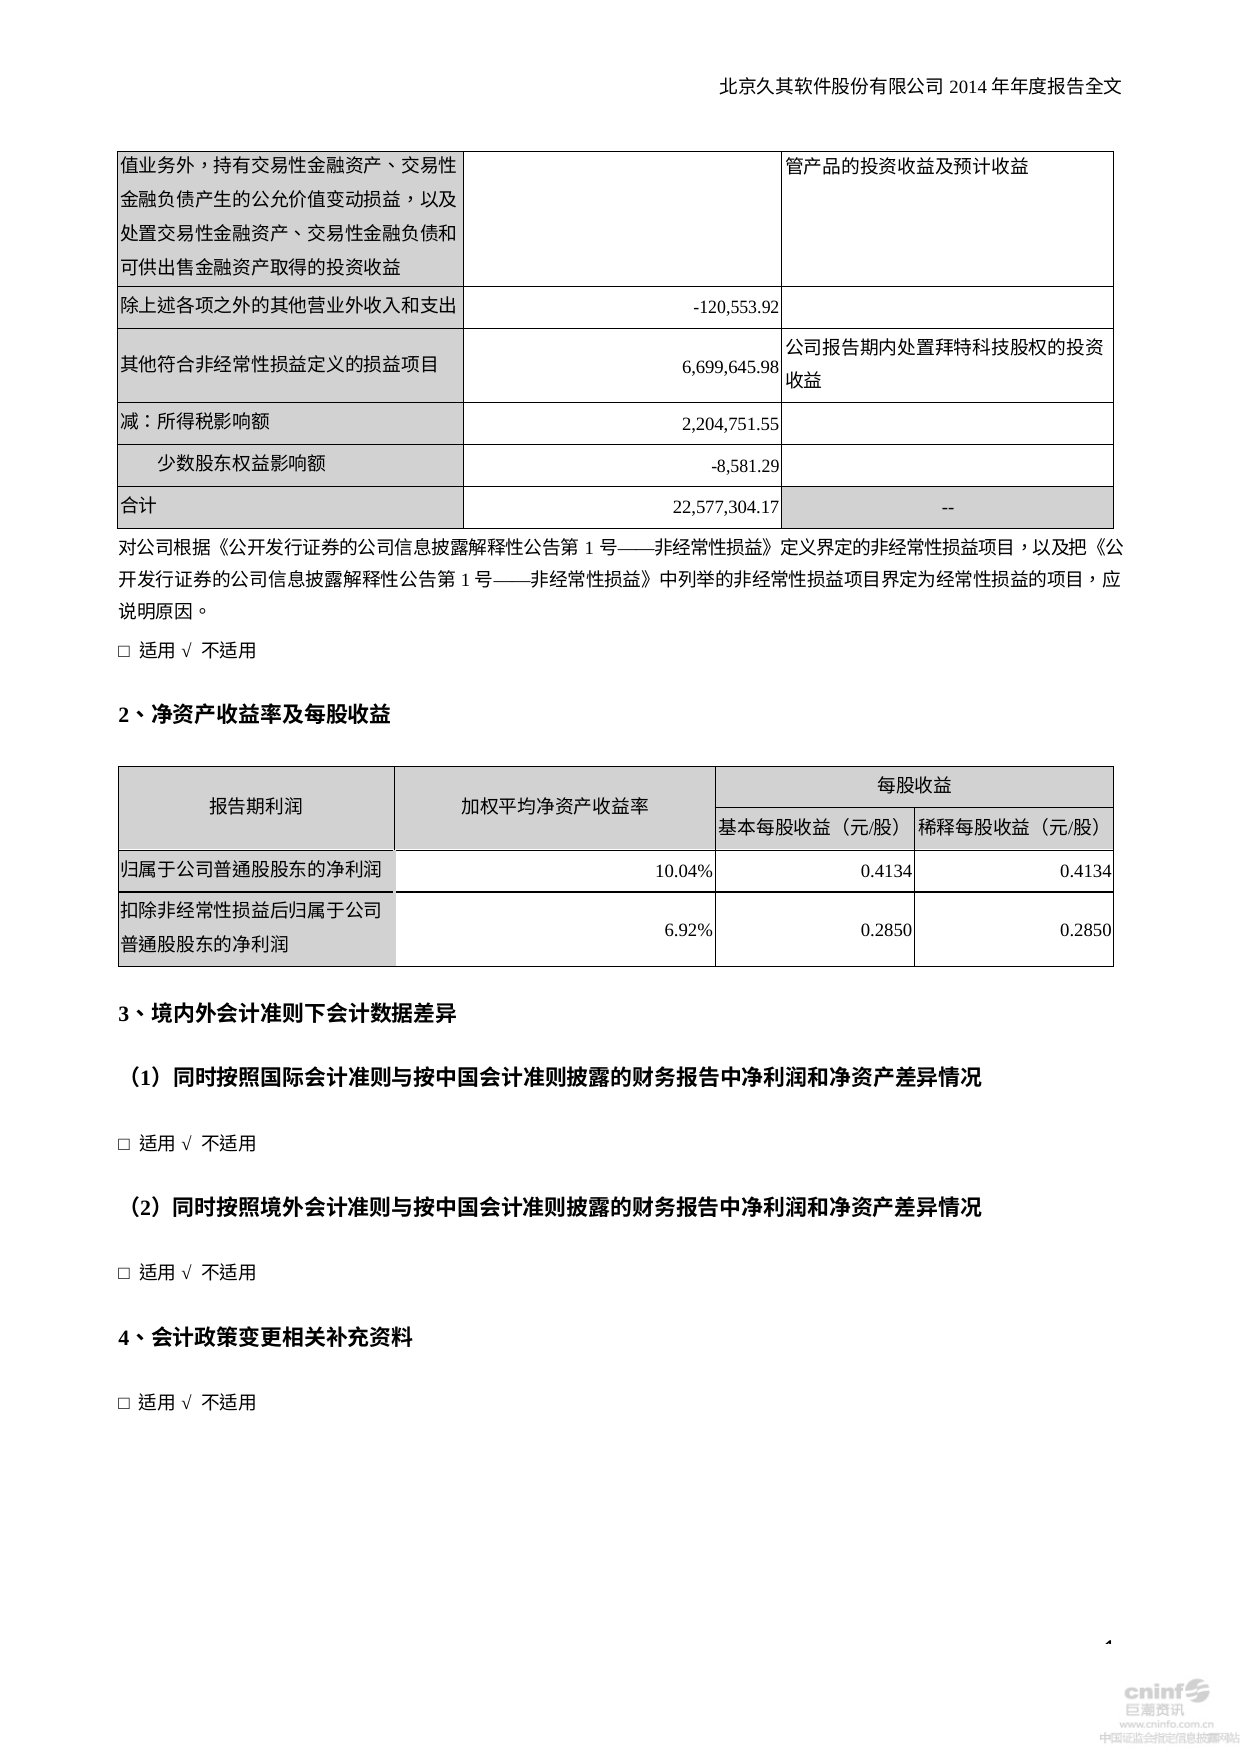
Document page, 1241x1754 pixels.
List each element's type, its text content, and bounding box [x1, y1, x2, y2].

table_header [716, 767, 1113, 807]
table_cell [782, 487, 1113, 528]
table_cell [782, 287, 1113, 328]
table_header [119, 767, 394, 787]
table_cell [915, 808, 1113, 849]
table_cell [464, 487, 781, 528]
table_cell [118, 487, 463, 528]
text □ 适用 √ 不适用 [118, 1130, 1240, 1155]
text 对公司根据《公开发行证券的公司信息披露解释性公告第 1 号——非经常性损益》定义界定的非经常性损益项目，以及把《公 [118, 534, 1240, 560]
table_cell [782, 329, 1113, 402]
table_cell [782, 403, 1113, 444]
subtitle （1）同时按照国际会计准则与按中国会计准则披露的财务报告中净利润和净资产差异情况 [118, 1062, 1240, 1092]
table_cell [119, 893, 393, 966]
text □ 适用 √ 不适用 [118, 1259, 1240, 1285]
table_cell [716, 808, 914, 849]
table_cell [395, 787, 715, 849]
subtitle 3、境内外会计准则下会计数据差异 [118, 998, 1240, 1027]
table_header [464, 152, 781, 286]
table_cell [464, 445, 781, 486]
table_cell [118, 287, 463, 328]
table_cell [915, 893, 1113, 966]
text □ 适用 √ 不适用 [118, 637, 1240, 663]
subtitle 2、净资产收益率及每股收益 [118, 699, 1240, 729]
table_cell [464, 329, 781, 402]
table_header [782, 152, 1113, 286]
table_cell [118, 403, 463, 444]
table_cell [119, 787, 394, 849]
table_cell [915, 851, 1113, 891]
text □ 适用 √ 不适用 [118, 1389, 1240, 1414]
subtitle 4、会计政策变更相关补充资料 [118, 1321, 1240, 1351]
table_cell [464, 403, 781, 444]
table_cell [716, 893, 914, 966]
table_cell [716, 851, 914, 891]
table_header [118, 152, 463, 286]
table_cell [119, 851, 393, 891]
text 开发行证券的公司信息披露解释性公告第 1 号——非经常性损益》中列举的非经常性损益项目界定为经常性损益的项目，应 说明原因。 [118, 566, 1124, 624]
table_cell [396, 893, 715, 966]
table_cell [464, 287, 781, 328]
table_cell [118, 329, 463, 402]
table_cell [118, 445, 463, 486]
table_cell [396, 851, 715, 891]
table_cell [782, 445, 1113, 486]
picture [1099, 1673, 1241, 1754]
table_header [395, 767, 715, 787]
subtitle （2）同时按照境外会计准则与按中国会计准则披露的财务报告中净利润和净资产差异情况 [118, 1192, 1240, 1222]
